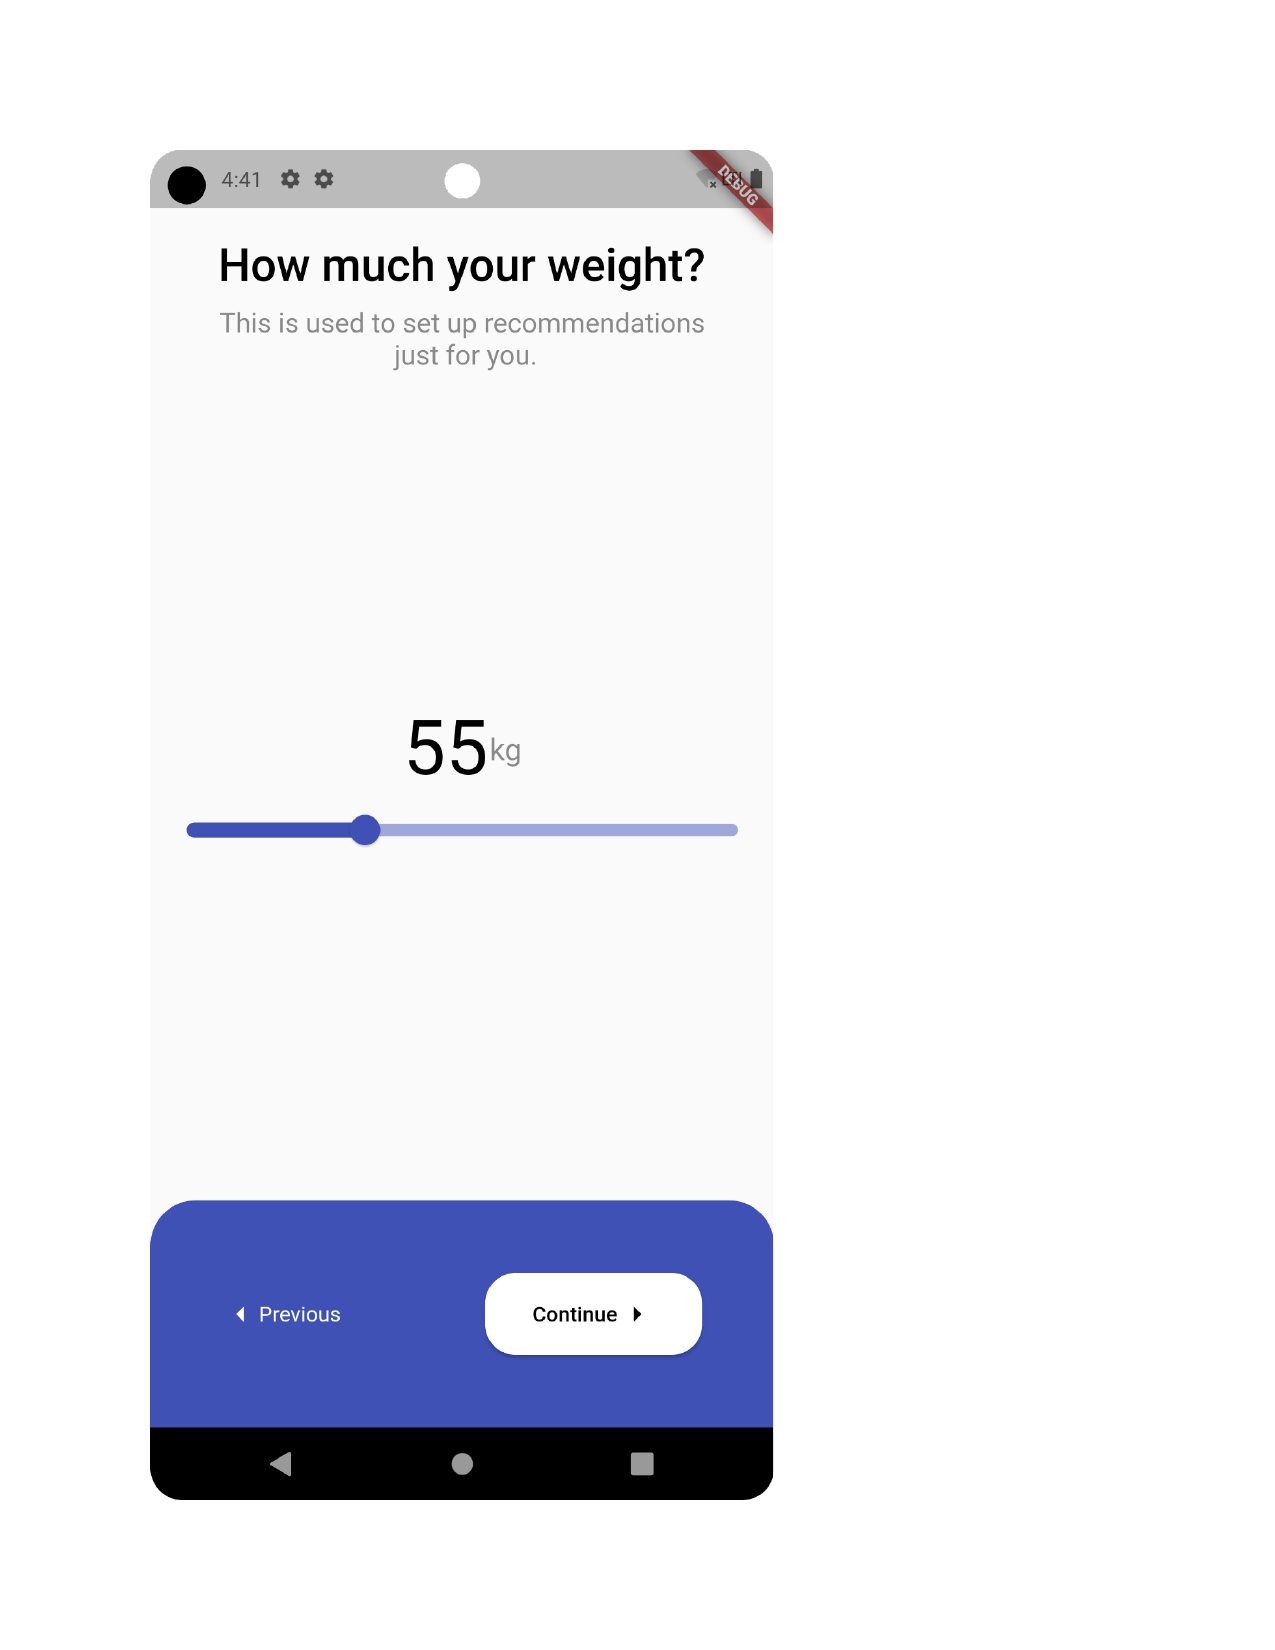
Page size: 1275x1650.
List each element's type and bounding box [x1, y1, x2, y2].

picture [150, 150, 774, 1500]
